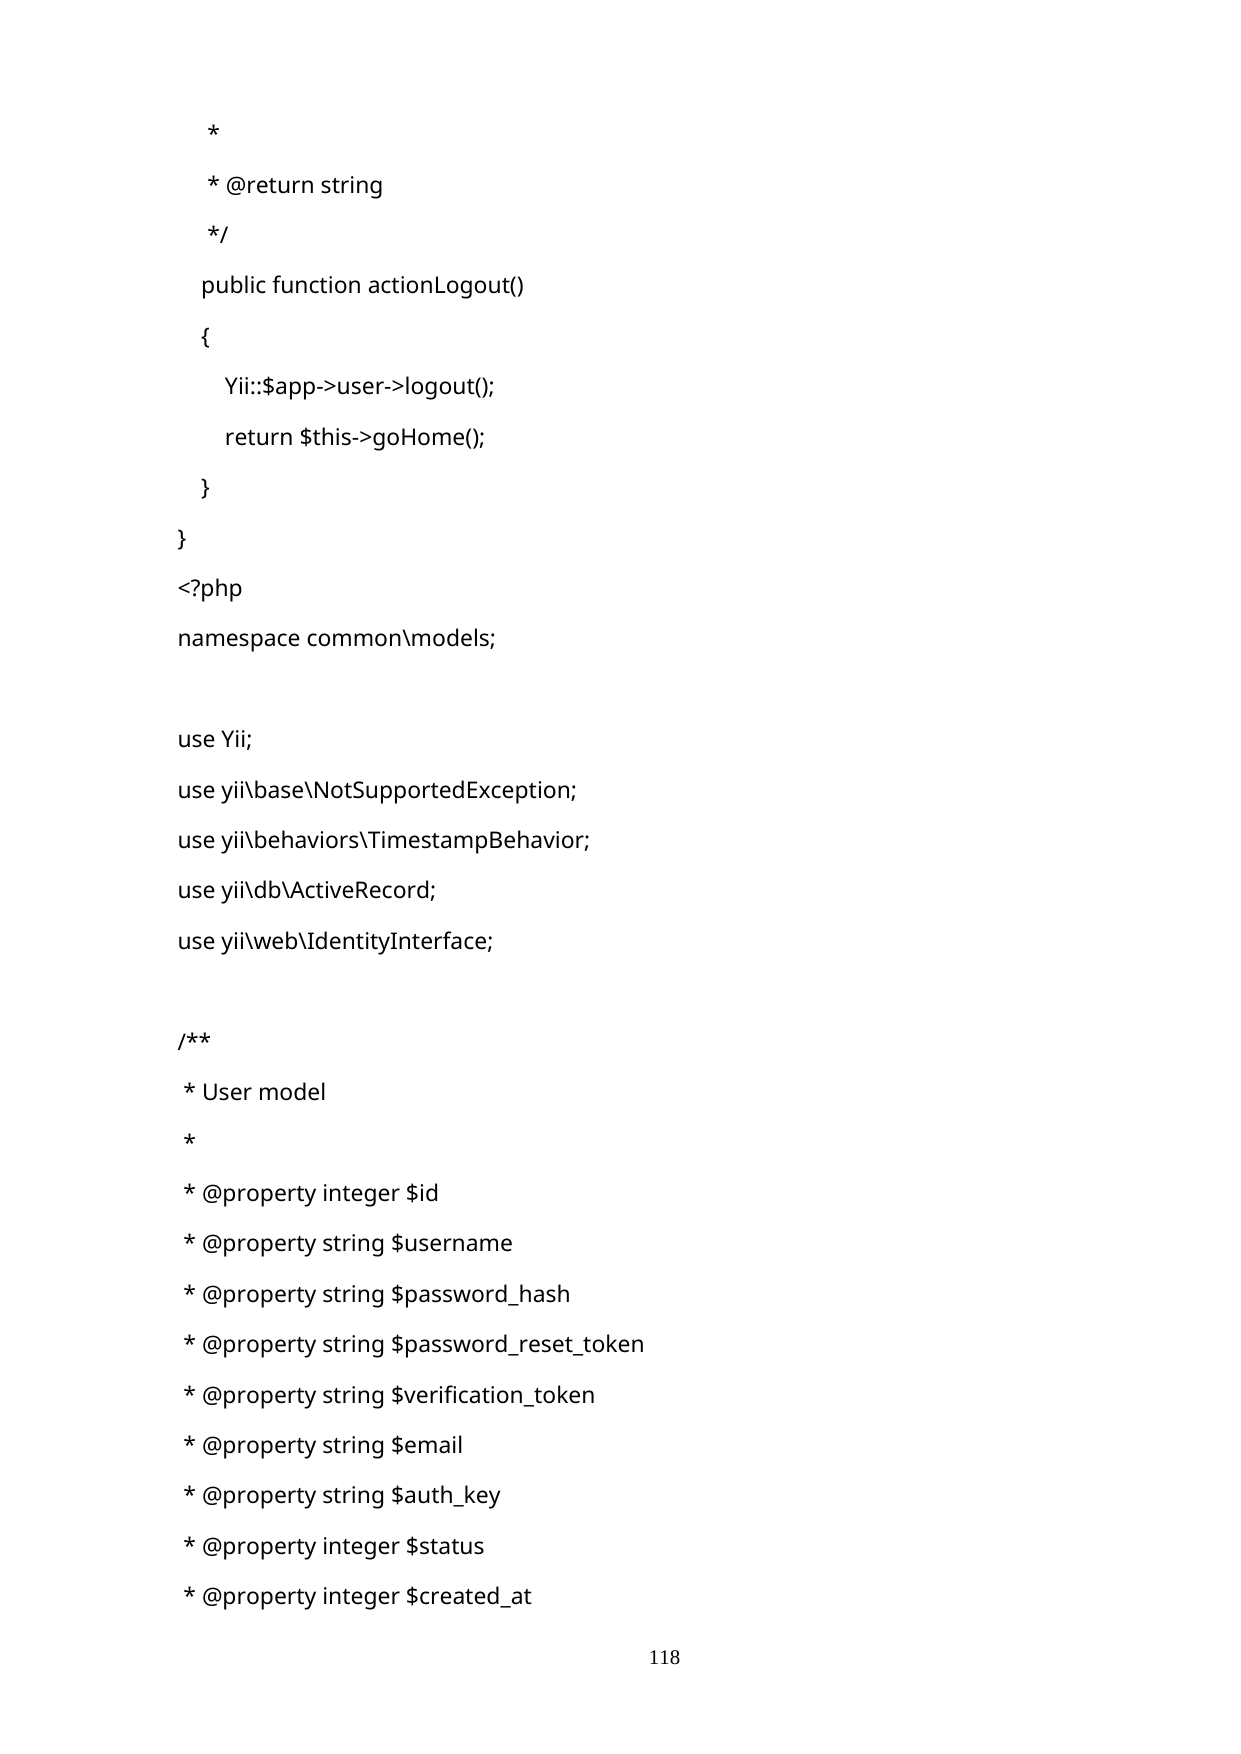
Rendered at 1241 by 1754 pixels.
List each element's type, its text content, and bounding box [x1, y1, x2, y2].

text <?php [177, 572, 1152, 603]
text namespace common\models; [177, 622, 1152, 653]
text * @return string [177, 168, 1152, 200]
text Yii::$app->user->logout(); [177, 370, 1152, 401]
text } [177, 471, 1152, 502]
text * @property string $email [177, 1429, 1152, 1460]
text public function actionLogout() [177, 269, 1152, 301]
text use yii\db\ActiveRecord; [177, 874, 1152, 906]
text * @property string $verification_token [177, 1378, 1152, 1410]
text * @property integer $created_at [177, 1580, 1152, 1611]
text } [177, 521, 1152, 553]
text use yii\base\NotSupportedException; [177, 773, 1152, 805]
text /** [177, 1026, 1152, 1057]
text * @property integer $id [177, 1177, 1152, 1208]
text use yii\behaviors\TimestampBehavior; [177, 824, 1152, 855]
text * User model [177, 1076, 1152, 1107]
text * @property integer $status [177, 1530, 1152, 1561]
text * @property string $username [177, 1227, 1152, 1258]
text * [177, 1126, 1152, 1158]
text * [177, 118, 1152, 149]
text * @property string $password_reset_token [177, 1328, 1152, 1359]
text use Yii; [177, 723, 1152, 754]
text * @property string $auth_key [177, 1479, 1152, 1511]
text * @property string $password_hash [177, 1278, 1152, 1309]
text { [177, 320, 1152, 351]
text use yii\web\IdentityInterface; [177, 925, 1152, 956]
text return $this->goHome(); [177, 421, 1152, 452]
text */ [177, 219, 1152, 250]
